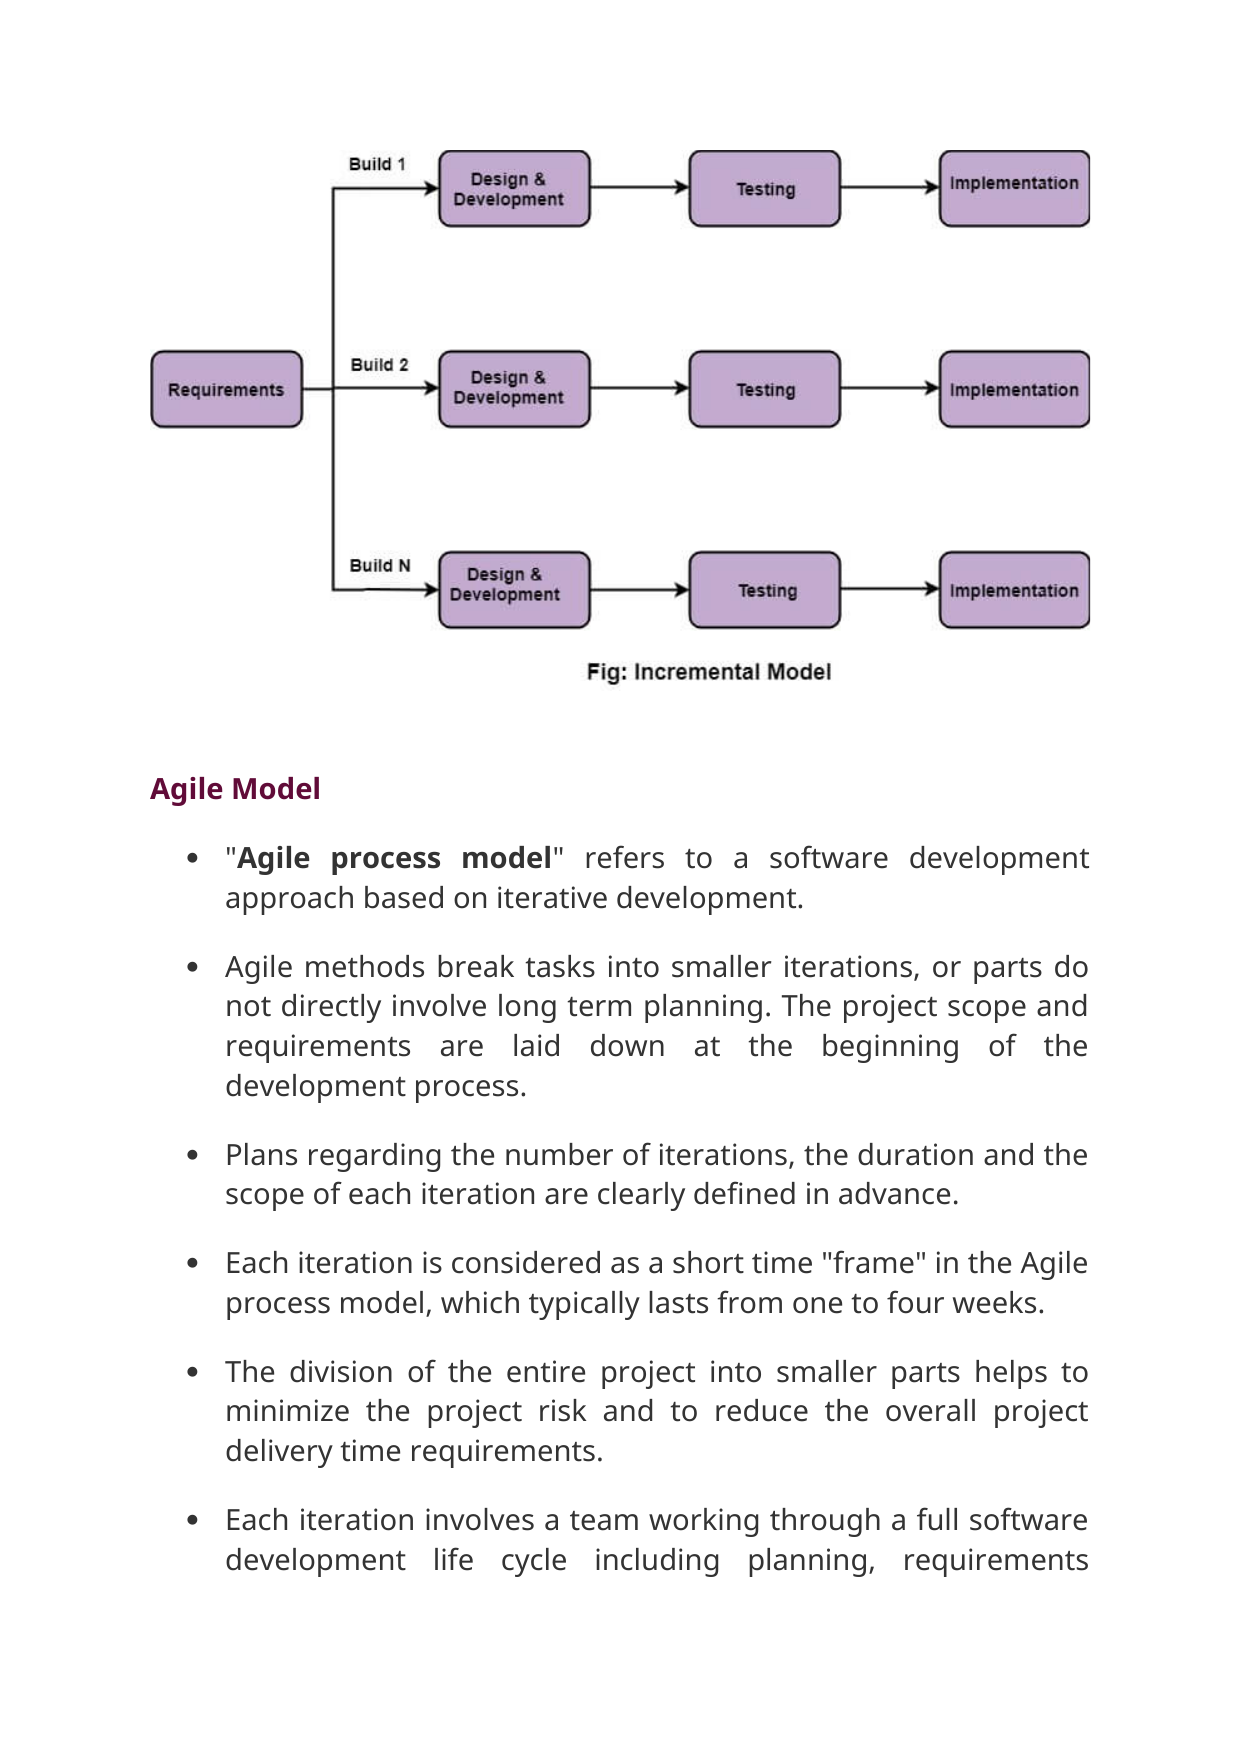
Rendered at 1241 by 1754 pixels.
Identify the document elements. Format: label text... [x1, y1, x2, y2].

list Plans regarding the number of iterations, the duration and the scope of each iteration are clearly defined in advance. [187, 1134, 1090, 1213]
picture [150, 150, 1091, 691]
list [187, 1499, 1090, 1578]
list The division of the entire project into smaller parts helps to minimize the project risk and to reduce the overall project delivery time requirements. [187, 1351, 1090, 1470]
subtitle Agile Model [150, 768, 1090, 808]
list "Agile process model" refers to a software development approach based on iterative development. [187, 837, 1090, 917]
list Each iteration is considered as a short time "frame" in the Agile process model, which typically lasts from one to four weeks. [187, 1242, 1090, 1322]
list Agile methods break tasks into smaller iterations, or parts do not directly involve long term planning. The project scope and requirements are laid down at the beginning of the development process. [187, 946, 1090, 1104]
